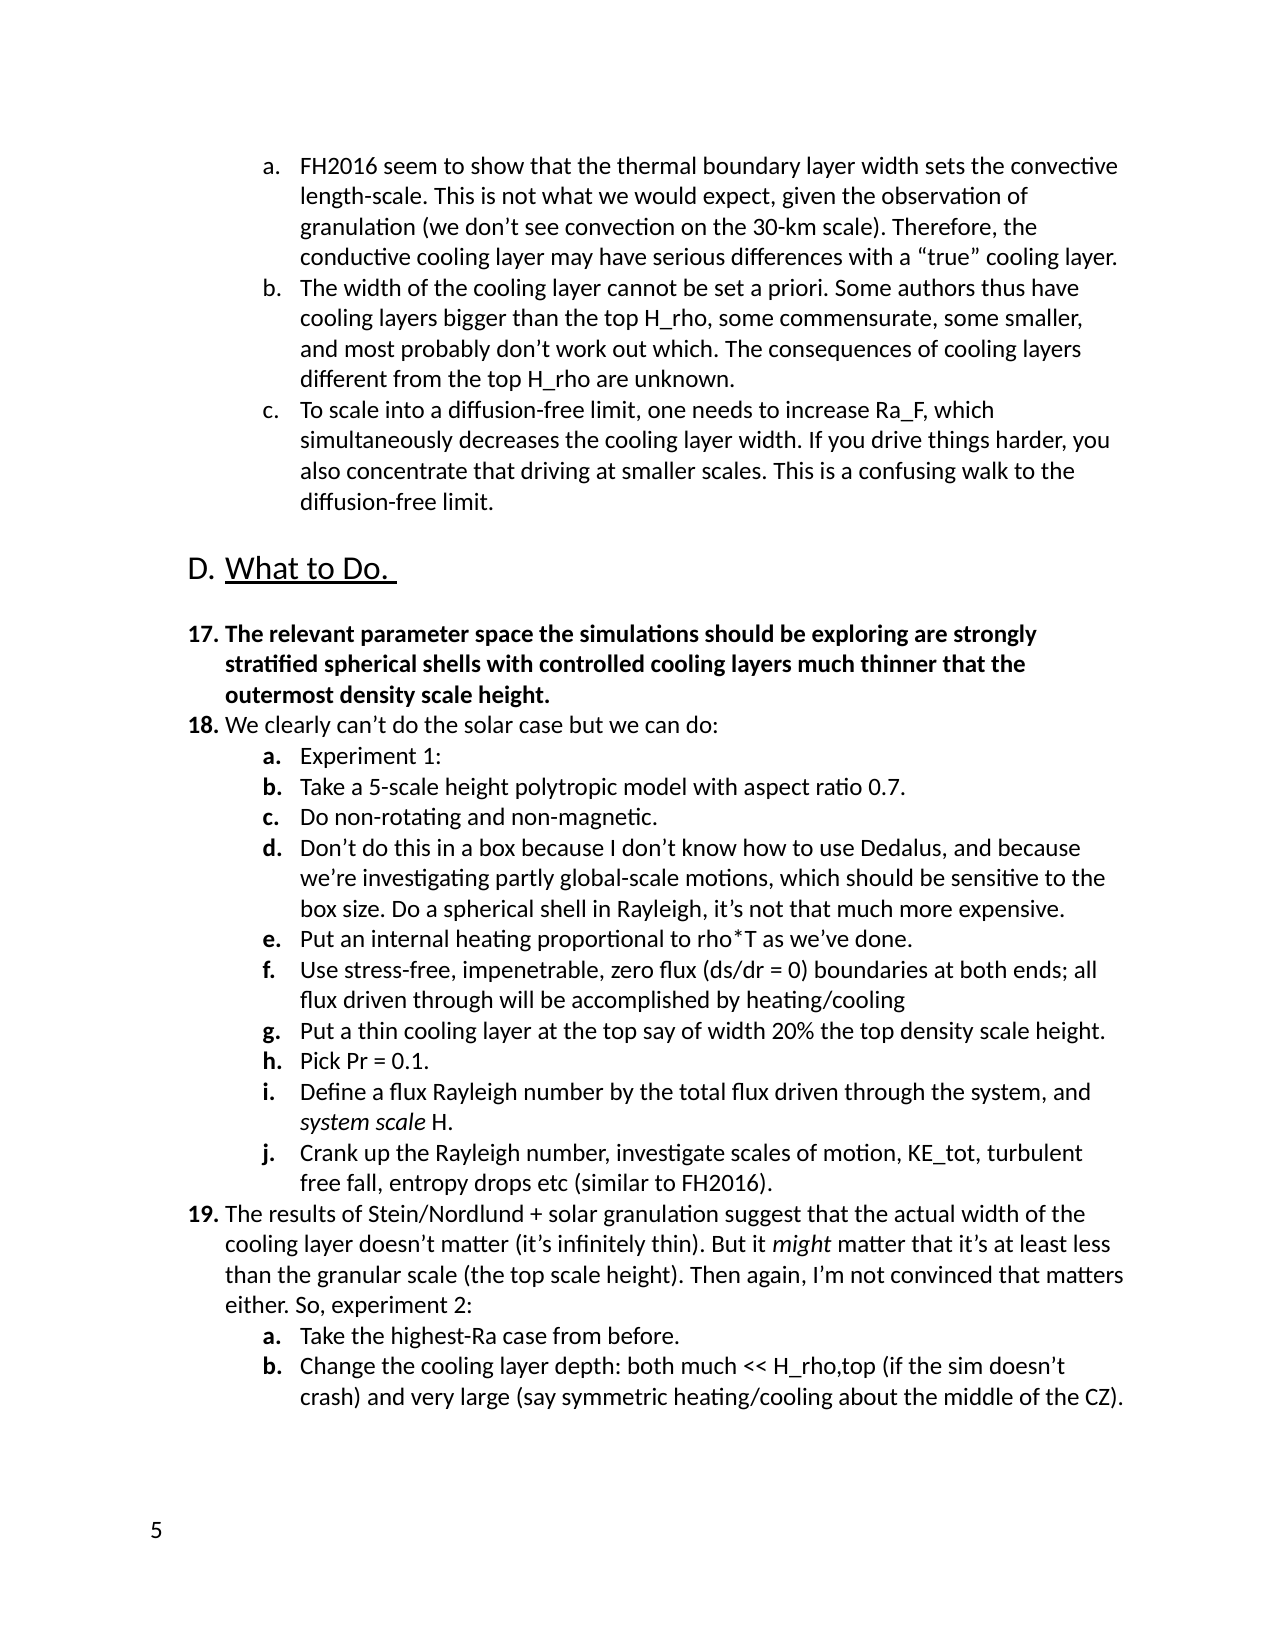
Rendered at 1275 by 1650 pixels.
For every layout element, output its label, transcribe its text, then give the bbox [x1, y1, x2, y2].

list To scale into a diffusion-free limit, one needs to increase Ra_F, which simultaneously decreases the cooling layer width. If you drive things harder, you also concentrate that driving at smaller scales. This is a confusing walk to the diffusion-free limit. [262, 394, 1125, 516]
list Take the highest-Ra case from before. [262, 1320, 1125, 1351]
list Define a flux Rayleigh number by the total flux driven through the system, and system scale H. [262, 1076, 1125, 1137]
list Experiment 1: [262, 740, 1125, 771]
list Put an internal heating proportional to rho*T as we’ve done. [262, 923, 1125, 954]
list What to Do. [187, 547, 1125, 587]
list The width of the cooling layer cannot be set a priori. Some authors thus have cooling layers bigger than the top H_rho, some commensurate, some smaller, and most probably don’t work out which. The consequences of cooling layers different from the top H_rho are unknown. [262, 272, 1125, 394]
list The results of Stein/Nordlund + solar granulation suggest that the actual width of the cooling layer doesn’t matter (it’s infinitely thin). But it might matter that it’s at least less than the granular scale (the top scale height). Then again, I’m not convinced that matters either. So, experiment 2: [187, 1198, 1125, 1320]
list Put a thin cooling layer at the top say of width 20% the top density scale height. [262, 1015, 1125, 1045]
list The relevant parameter space the simulations should be exploring are strongly stratified spherical shells with controlled cooling layers much thinner that the outermost density scale height. [187, 618, 1125, 709]
list Pick Pr = 0.1. [262, 1045, 1125, 1076]
list Take a 5-scale height polytropic model with aspect ratio 0.7. [262, 771, 1125, 801]
list We clearly can’t do the solar case but we can do: [187, 709, 1125, 740]
list Use stress-free, impenetrable, zero flux (ds/dr = 0) boundaries at both ends; all flux driven through will be accomplished by heating/cooling [262, 954, 1125, 1015]
list Crank up the Rayleigh number, investigate scales of motion, KE_tot, turbulent free fall, entropy drops etc (similar to FH2016). [262, 1137, 1125, 1198]
list Do non-rotating and non-magnetic. [262, 801, 1125, 832]
list FH2016 seem to show that the thermal boundary layer width sets the convective length-scale. This is not what we would expect, given the observation of granulation (we don’t see convection on the 30-km scale). Therefore, the conductive cooling layer may have serious differences with a “true” cooling layer. [262, 150, 1125, 272]
list Don’t do this in a box because I don’t know how to use Dedalus, and because we’re investigating partly global-scale motions, which should be sensitive to the box size. Do a spherical shell in Rayleigh, it’s not that much more expensive. [262, 832, 1125, 923]
